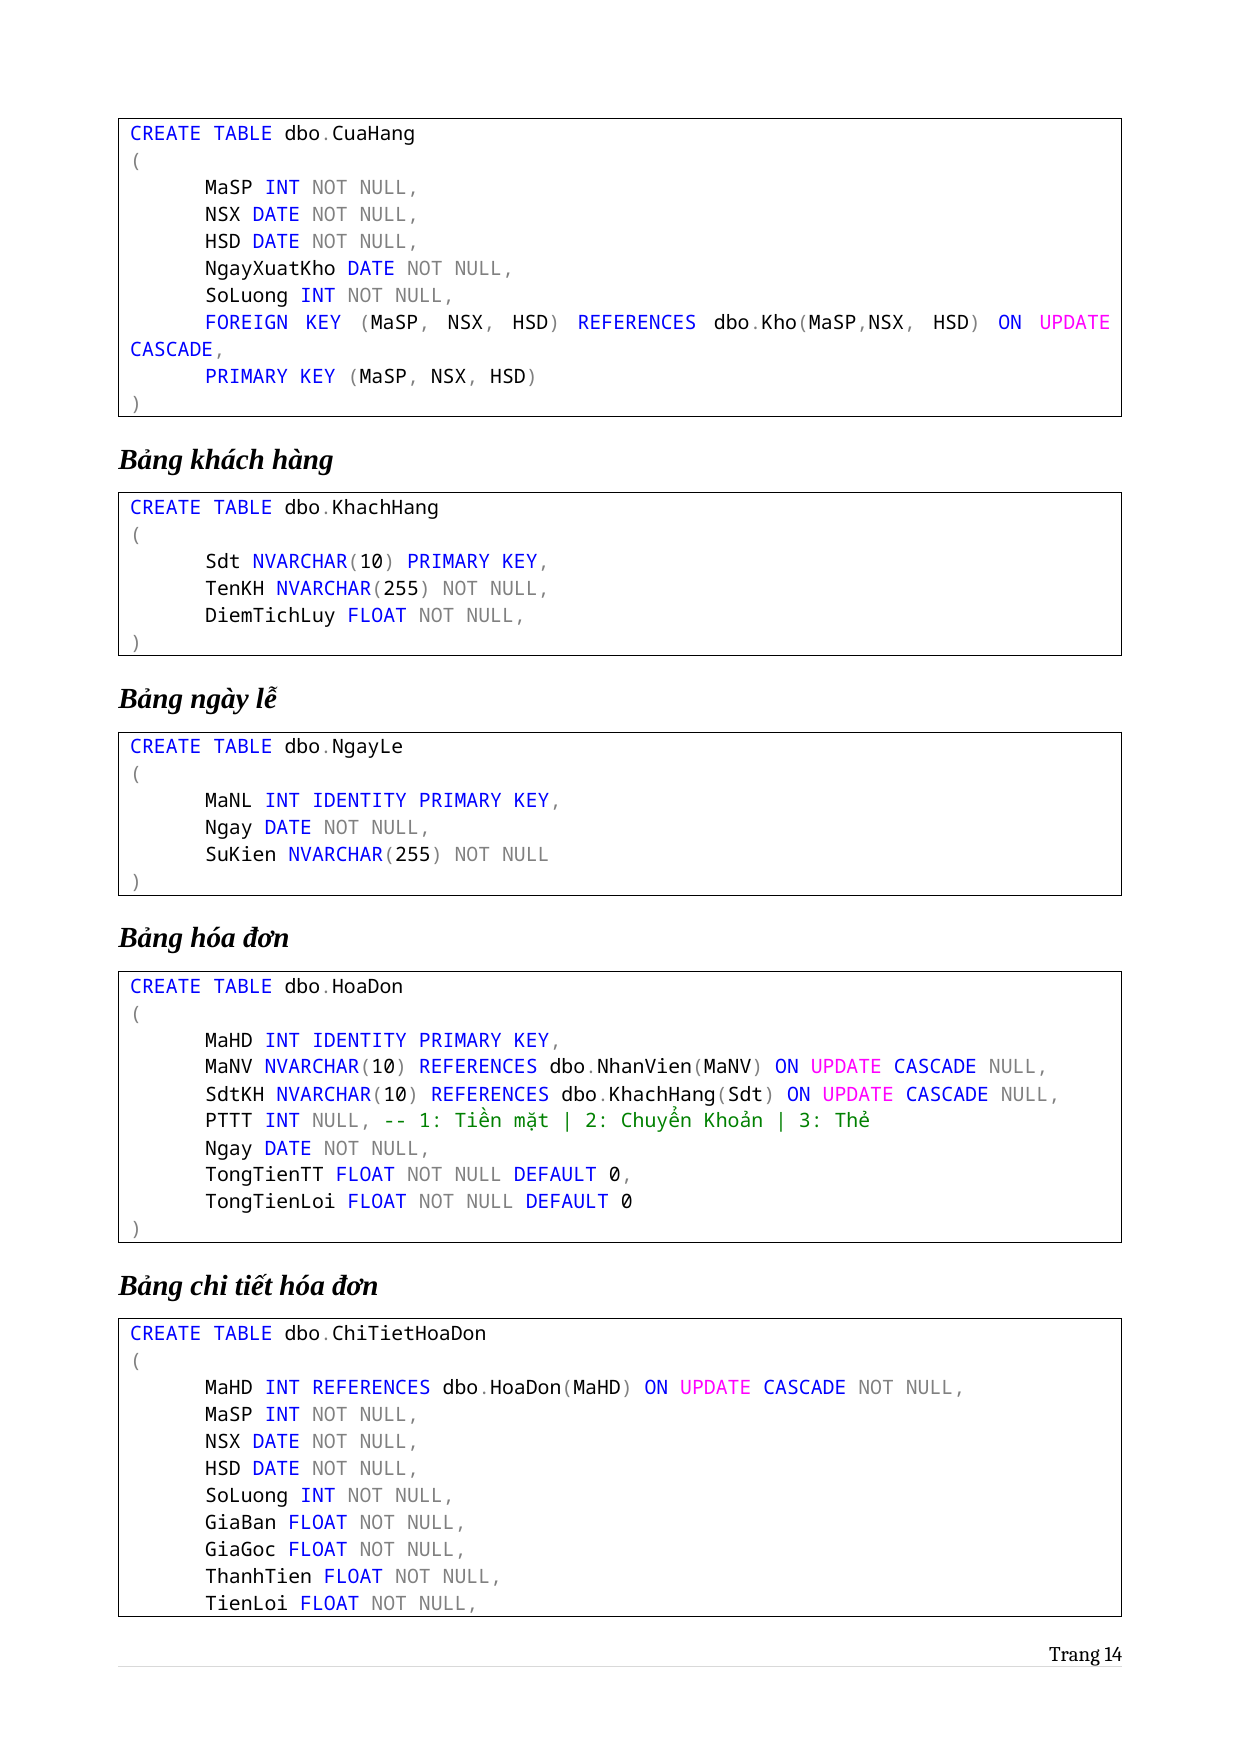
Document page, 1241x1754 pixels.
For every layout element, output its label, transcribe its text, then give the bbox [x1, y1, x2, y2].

table_header CREATE TABLE dbo.NgayLe ( MaNL INT IDENTITY PRIMARY KEY, Ngay DATE NOT NULL, SuKien NVARCHAR(255) NOT NULL ) [119, 733, 1121, 894]
table_header CREATE TABLE dbo.KhachHang ( Sdt NVARCHAR(10) PRIMARY KEY, TenKH NVARCHAR(255) NOT NULL, DiemTichLuy FLOAT NOT NULL, ) [119, 493, 1121, 655]
text Bảng chi tiết hóa đơn [118, 1268, 1122, 1301]
text Bảng hóa đơn [118, 921, 1122, 954]
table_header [119, 1319, 1121, 1616]
text Bảng ngày lễ [118, 681, 1122, 715]
table_header CREATE TABLE dbo.HoaDon ( MaHD INT IDENTITY PRIMARY KEY, MaNV NVARCHAR(10) REFERENCES dbo.NhanVien(MaNV) ON UPDATE CASCADE NULL, SdtKH NVARCHAR(10) REFERENCES dbo.KhachHang(Sdt) ON UPDATE CASCADE NULL, PTTT INT NULL, -- 1: Tiền mặt | 2: Chuyển Khoản | 3: Thẻ Ngay DATE NOT NULL, TongTienTT FLOAT NOT NULL DEFAULT 0, TongTienLoi FLOAT NOT NULL DEFAULT 0 ) [119, 972, 1121, 1242]
table_header CREATE TABLE dbo.CuaHang ( MaSP INT NOT NULL, NSX DATE NOT NULL, HSD DATE NOT NULL, NgayXuatKho DATE NOT NULL, SoLuong INT NOT NULL, FOREIGN KEY (MaSP, NSX, HSD) REFERENCES dbo.Kho(MaSP,NSX, HSD) ON UPDATE CASCADE, PRIMARY KEY (MaSP, NSX, HSD) ) [119, 119, 1121, 416]
text Bảng khách hàng [118, 442, 1122, 476]
